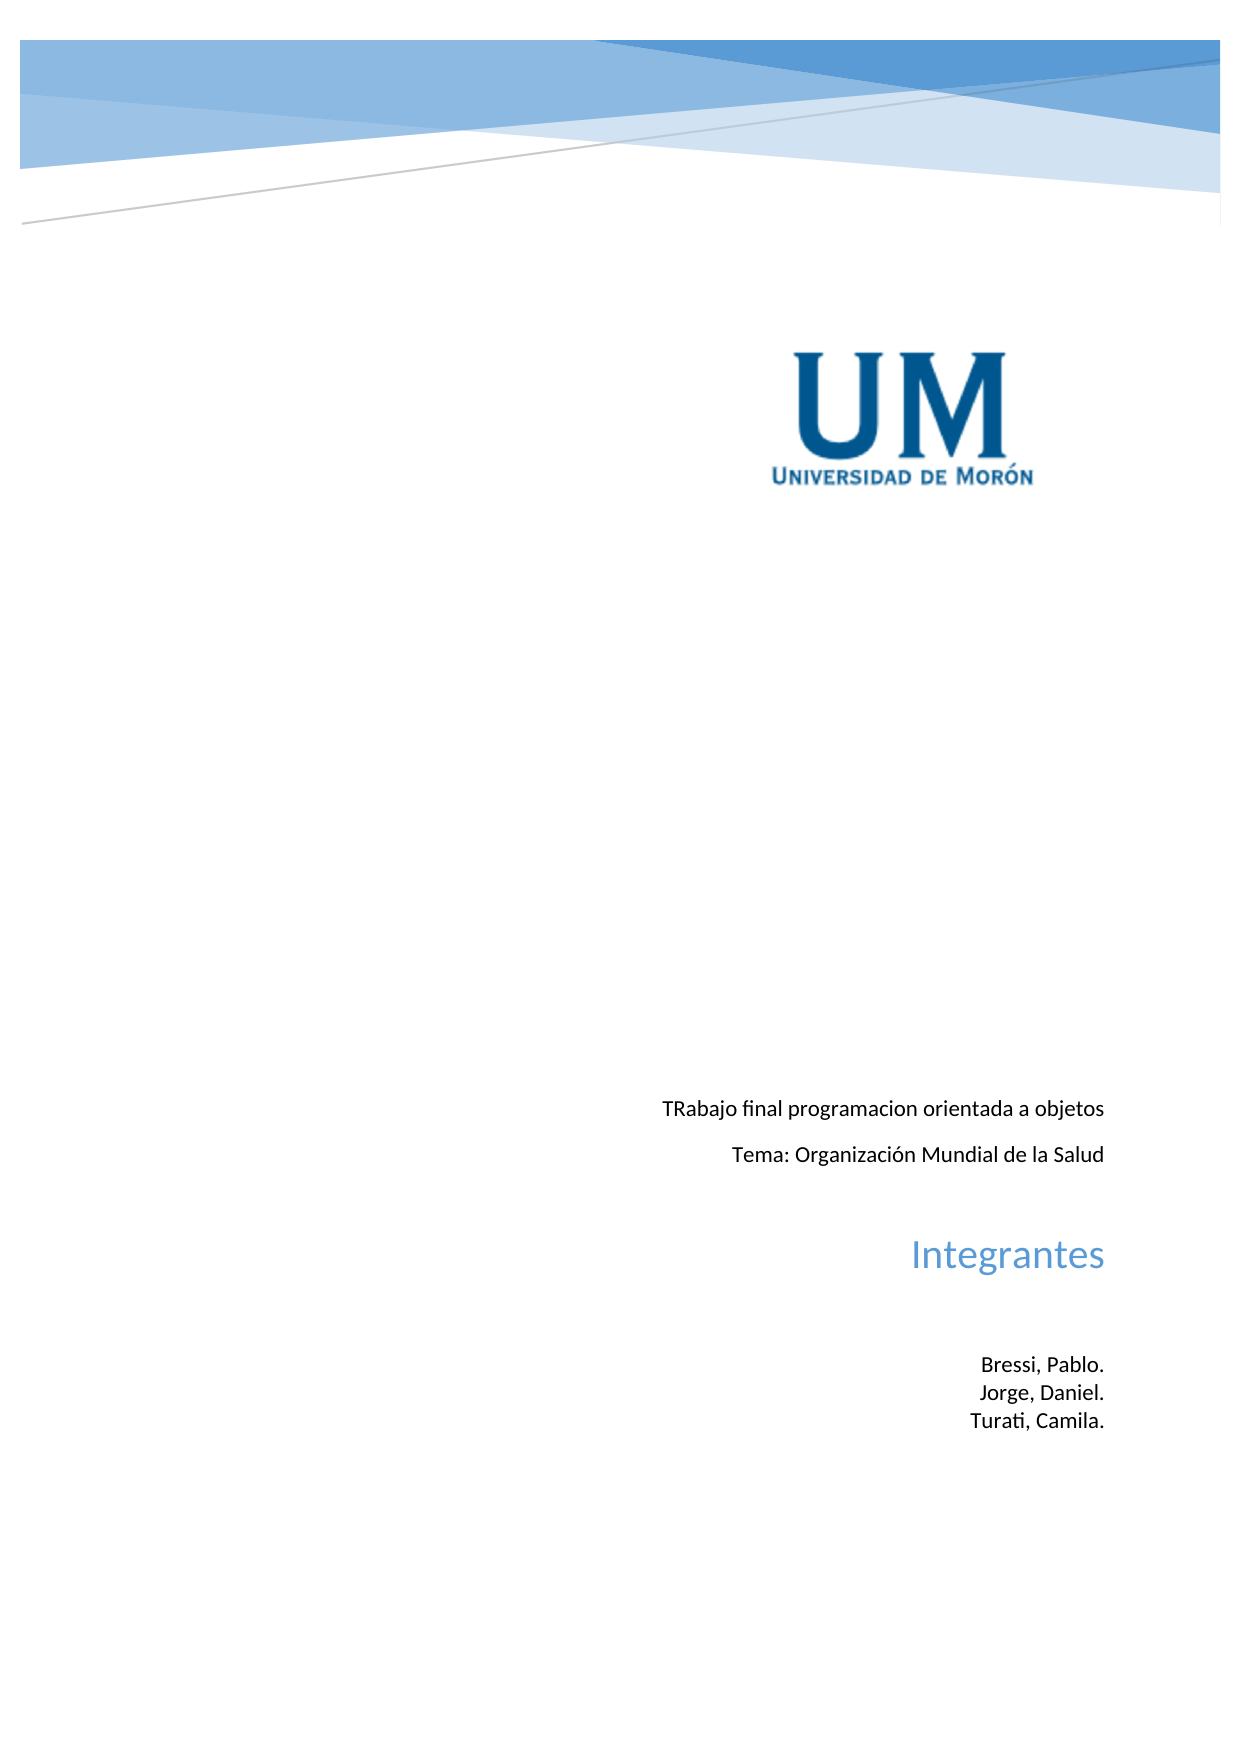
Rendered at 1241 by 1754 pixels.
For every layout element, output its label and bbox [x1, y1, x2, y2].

picture [717, 335, 1064, 504]
picture [20, 40, 1221, 240]
